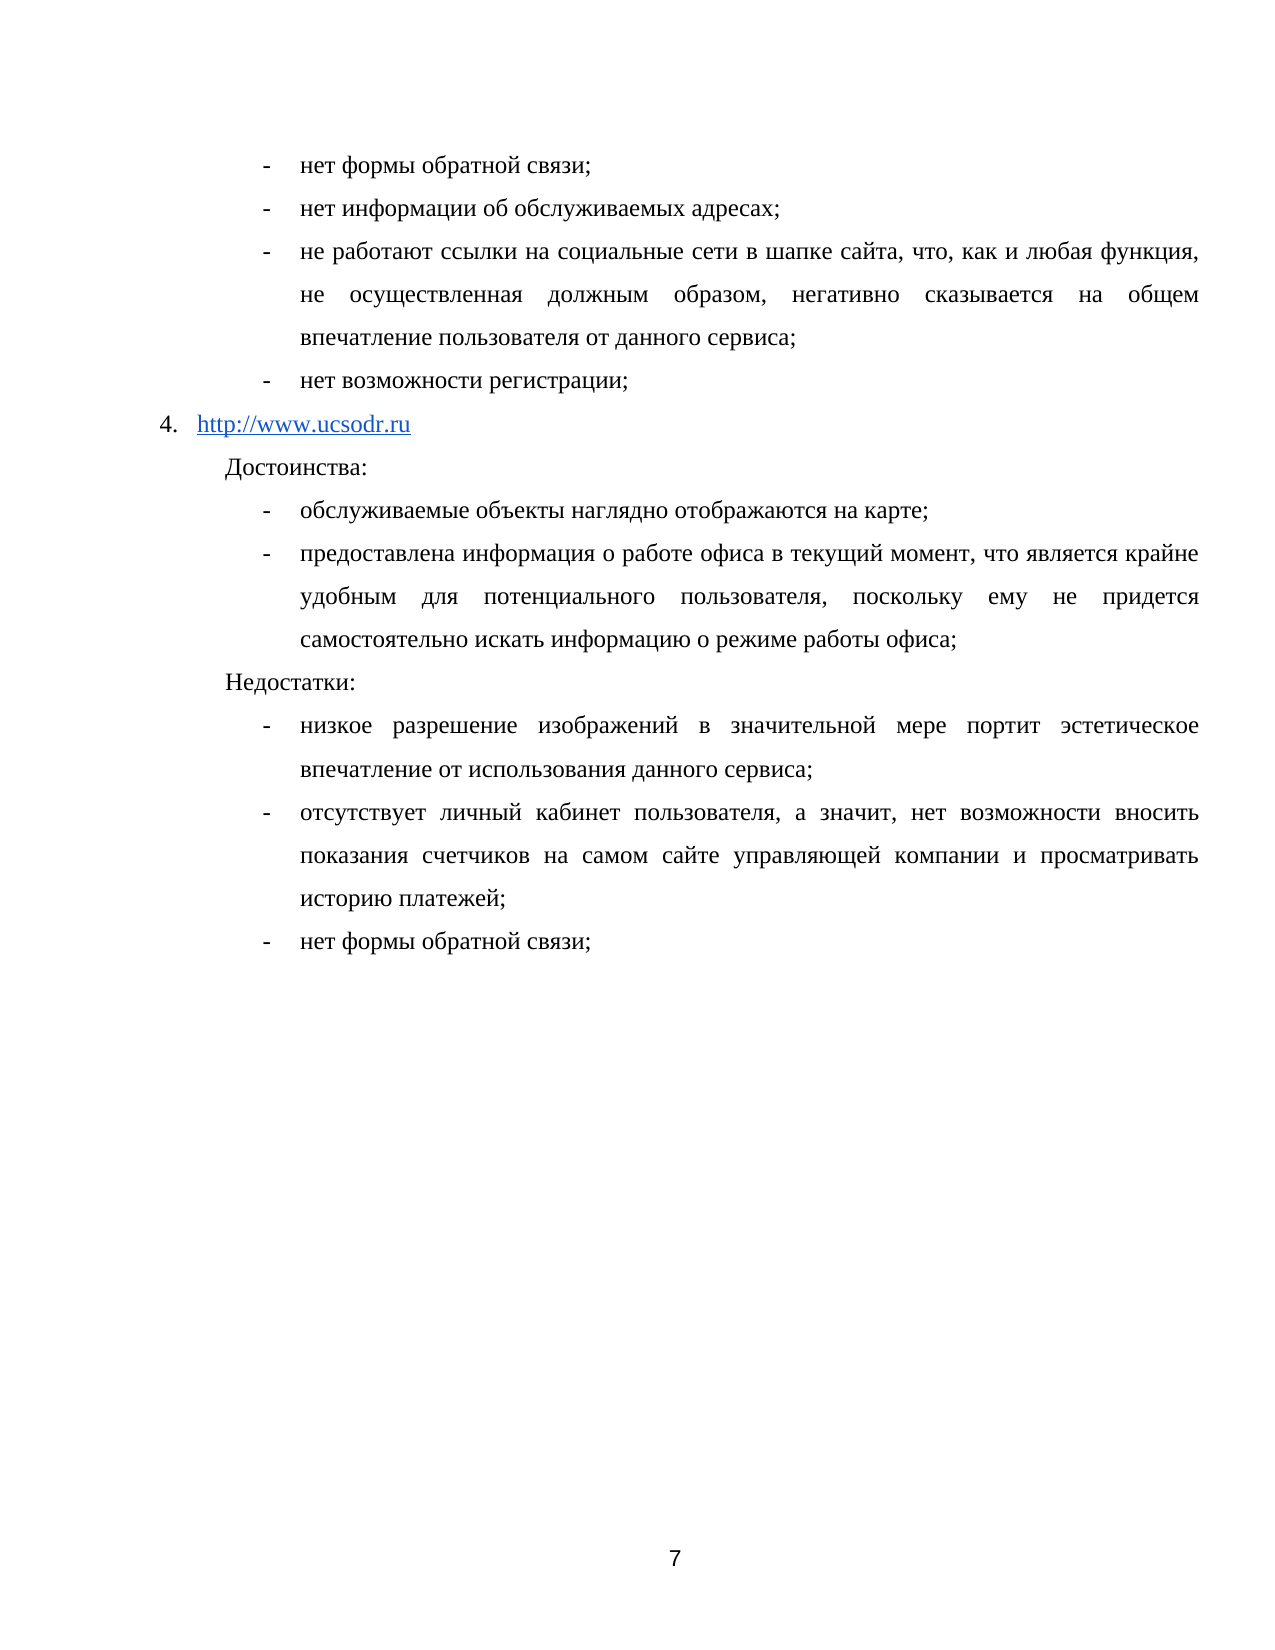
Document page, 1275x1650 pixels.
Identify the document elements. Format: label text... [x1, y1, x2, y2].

text Недостатки: [150, 667, 1200, 696]
text Достоинства: [225, 452, 1200, 481]
list предоставлена информация о работе офиса в текущий момент, что является крайне удобным для потенциального пользователя, поскольку ему не придется самостоятельно искать информацию о режиме работы офиса; [262, 538, 1200, 653]
list http://www.ucsodr.ru [159, 409, 1200, 437]
list не работают ссылки на социальные сети в шапке сайта, что, как и любая функция, не осуществленная должным образом, негативно сказывается на общем впечатление пользователя от данного сервиса; [262, 236, 1200, 351]
list нет информации об обслуживаемых адресах; [262, 193, 1200, 222]
list отсутствует личный кабинет пользователя, а значит, нет возможности вносить показания счетчиков на самом сайте управляющей компании и просматривать историю платежей; [262, 797, 1200, 912]
list низкое разрешение изображений в значительной мере портит эстетическое впечатление от использования данного сервиса; [262, 711, 1200, 782]
list нет формы обратной связи; [262, 150, 1200, 179]
list нет формы обратной связи; [262, 926, 1200, 955]
list нет возможности регистрации; [262, 366, 1200, 394]
list обслуживаемые объекты наглядно отображаются на карте; [262, 495, 1200, 524]
